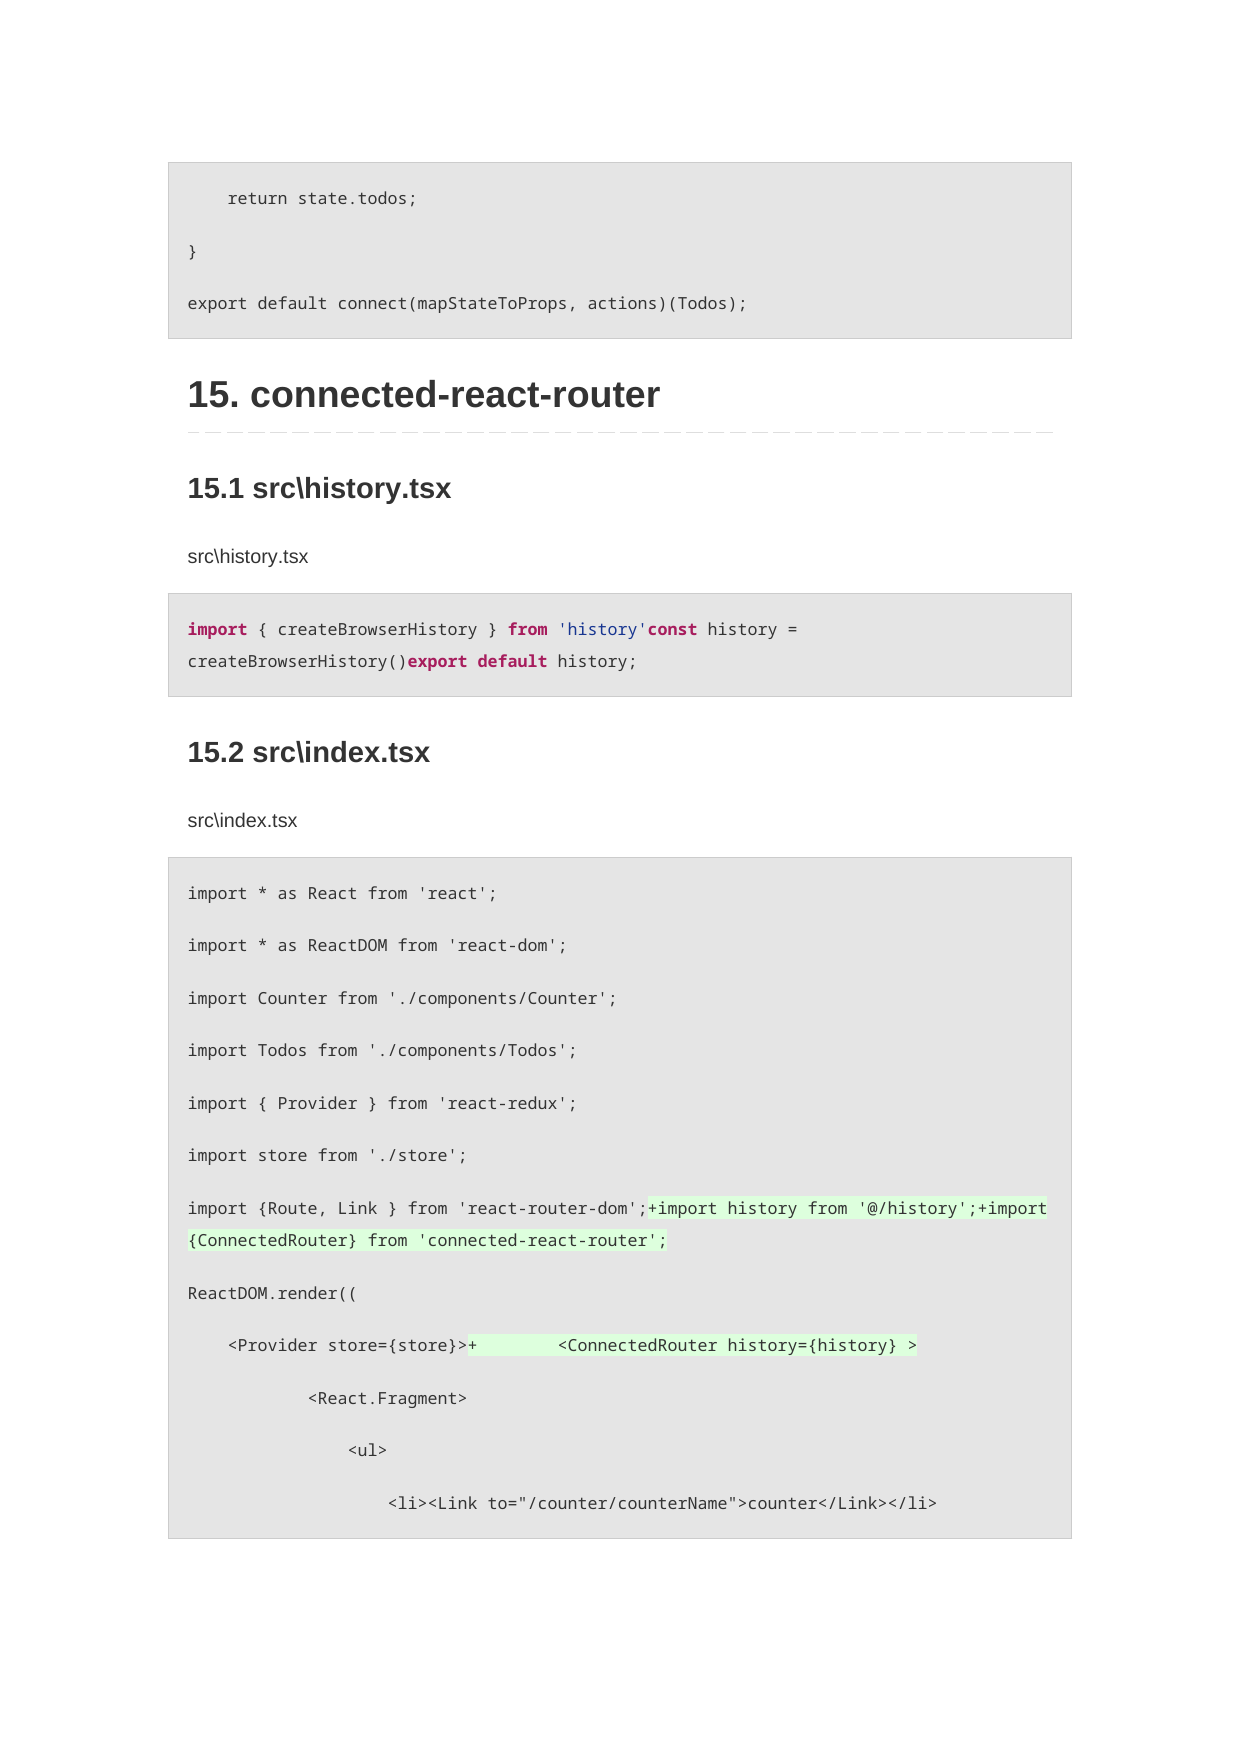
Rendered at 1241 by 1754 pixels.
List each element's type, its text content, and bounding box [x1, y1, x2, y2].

text <ul> [169, 1414, 1071, 1466]
subtitle 15. connected-react-router [187, 361, 1053, 433]
text src\history.tsx [187, 540, 1053, 573]
text src\index.tsx [187, 804, 1053, 837]
text return state.todos; [169, 163, 1071, 214]
text import { createBrowserHistory } from 'history'const history = createBrowserHistory()export default history; [169, 594, 1071, 696]
text import Counter from './components/Counter'; [169, 962, 1071, 1014]
text } [169, 214, 1071, 267]
text import {Route, Link } from 'react-router-dom';+import history from '@/history';+import {ConnectedRouter} from 'connected-react-router'; [169, 1172, 1071, 1256]
text ReactDOM.render(( [169, 1257, 1071, 1309]
text import { Provider } from 'react-redux'; [169, 1067, 1071, 1119]
text import store from './store'; [169, 1119, 1071, 1171]
text <li><Link to="/counter/counterName">counter</Link></li> [169, 1467, 1071, 1538]
text <Provider store={store}>+ <ConnectedRouter history={history} > [169, 1309, 1071, 1361]
text export default connect(mapStateToProps, actions)(Todos); [169, 267, 1071, 338]
text import * as ReactDOM from 'react-dom'; [169, 909, 1071, 961]
text import Todos from './components/Todos'; [169, 1014, 1071, 1066]
text import * as React from 'react'; [169, 858, 1071, 909]
subtitle 15.1 src\history.tsx [187, 455, 1053, 520]
text <React.Fragment> [169, 1362, 1071, 1414]
subtitle 15.2 src\index.tsx [187, 719, 1053, 784]
